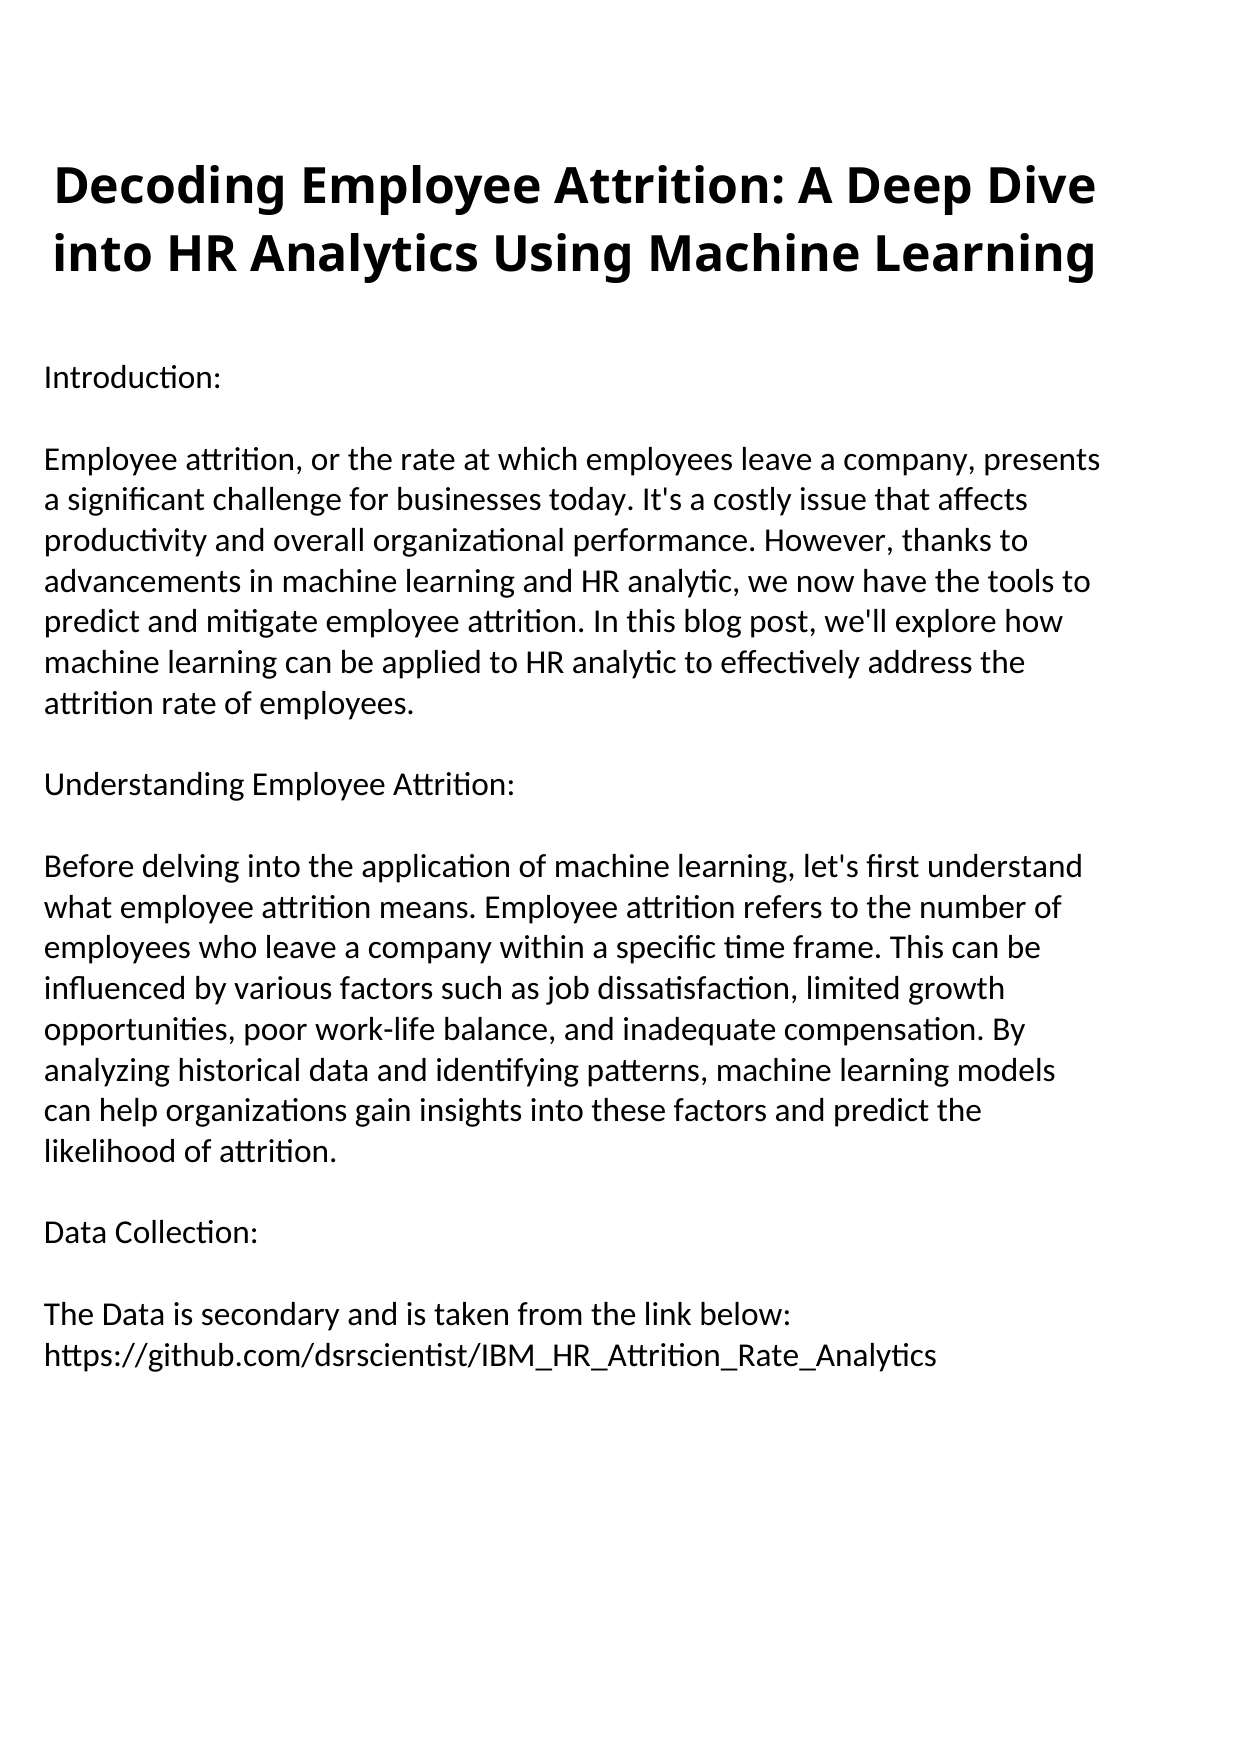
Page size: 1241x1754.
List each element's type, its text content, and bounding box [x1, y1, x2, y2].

text Data Collection: [44, 1211, 1106, 1252]
subtitle Decoding Employee Attrition: A Deep Dive into HR Analytics Using Machine Learning [44, 150, 1106, 286]
text Employee attrition, or the rate at which employees leave a company, presents a significant challenge for businesses today. It's a costly issue that affects productivity and overall organizational performance. However, thanks to advancements in machine learning and HR analytic, we now have the tools to predict and mitigate employee attrition. In this blog post, we'll explore how machine learning can be applied to HR analytic to effectively address the attrition rate of employees. [44, 438, 1106, 723]
text Introduction: [44, 356, 1106, 397]
text https://github.com/dsrscientist/IBM_HR_Attrition_Rate_Analytics [44, 1334, 1106, 1374]
text Before delving into the application of machine learning, let's first understand what employee attrition means. Employee attrition refers to the number of employees who leave a company within a specific time frame. This can be influenced by various factors such as job dissatisfaction, limited growth opportunities, poor work-life balance, and inadequate compensation. By analyzing historical data and identifying patterns, machine learning models can help organizations gain insights into these factors and predict the likelihood of attrition. [44, 845, 1106, 1171]
text Understanding Employee Attrition: [44, 763, 1106, 804]
text The Data is secondary and is taken from the link below: [44, 1293, 1106, 1334]
